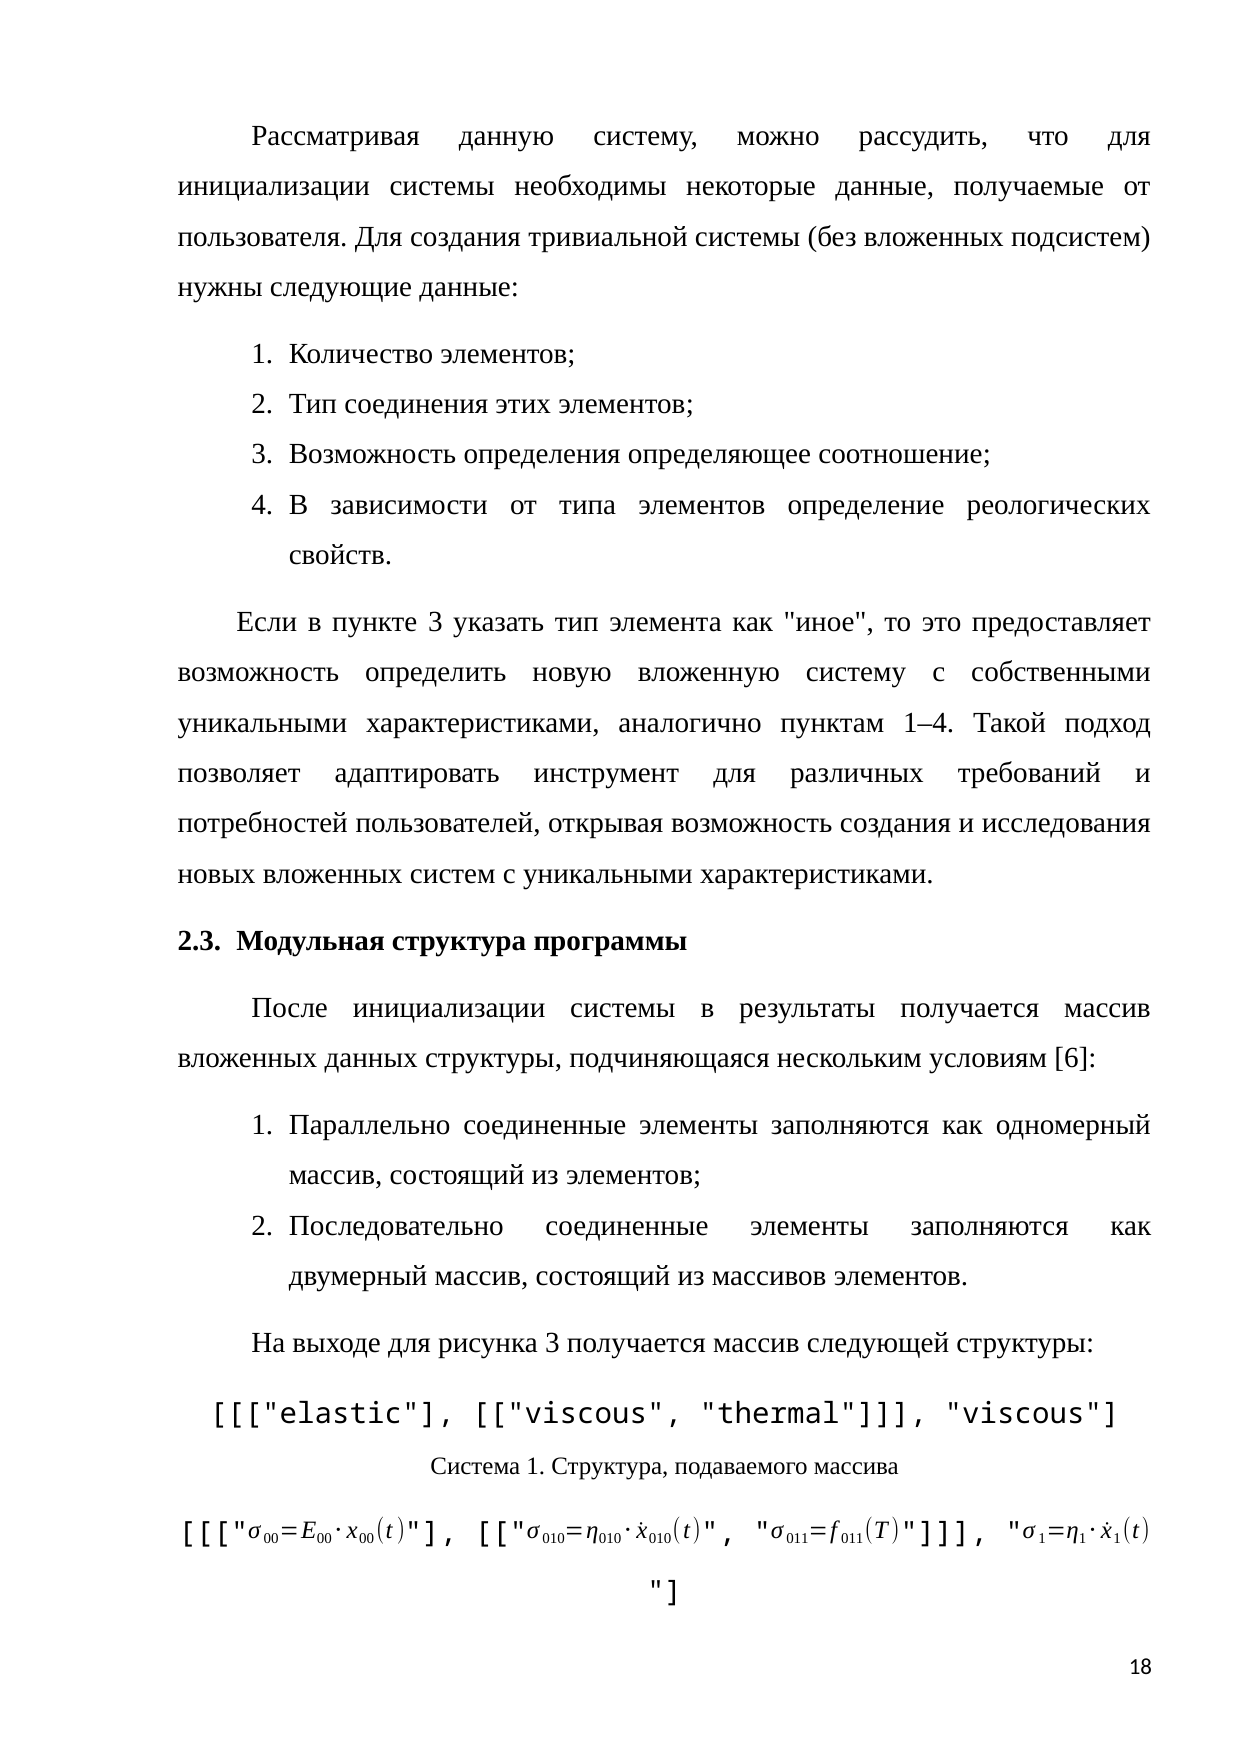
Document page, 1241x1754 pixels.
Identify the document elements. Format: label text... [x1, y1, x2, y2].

text После инициализации системы в результаты получается массив вложенных данных структуры, подчиняющаяся нескольким условиям [6]: [177, 990, 1152, 1074]
list В зависимости от типа элементов определение реологических свойств. [251, 487, 1152, 571]
text Рассматривая данную систему, можно рассудить, что для инициализации системы необходимы некоторые данные, получаемые от пользователя. Для создания тривиальной системы (без вложенных подсистем) нужны следующие данные: [177, 118, 1152, 303]
text [[[""], [["", ""]]], ""] [177, 1511, 1152, 1610]
list Количество элементов; [251, 336, 1152, 369]
text [[["elastic"], [["viscous", "thermal"]]], "viscous"] [177, 1392, 1152, 1432]
text На выходе для рисунка 3 получается массив следующей структуры: [177, 1325, 1152, 1358]
text Система 1. Структура, подаваемого массива [177, 1451, 1152, 1480]
list Возможность определения определяющее соотношение; [251, 437, 1152, 470]
list Последовательно соединенные элементы заполняются как двумерный массив, состоящий из массивов элементов. [251, 1208, 1152, 1292]
list Тип соединения этих элементов; [251, 386, 1152, 420]
text Если в пункте 3 указать тип элемента как "иное", то это предоставляет возможность определить новую вложенную систему с собственными уникальными характеристиками, аналогично пунктам 1–4. Такой подход позволяет адаптировать инструмент для различных требований и потребностей пользователей, открывая возможность создания и исследования новых вложенных систем с уникальными характеристиками. [177, 604, 1152, 889]
list Модульная структура программы [177, 923, 1152, 956]
list Параллельно соединенные элементы заполняются как одномерный массив, состоящий из элементов; [251, 1107, 1152, 1191]
